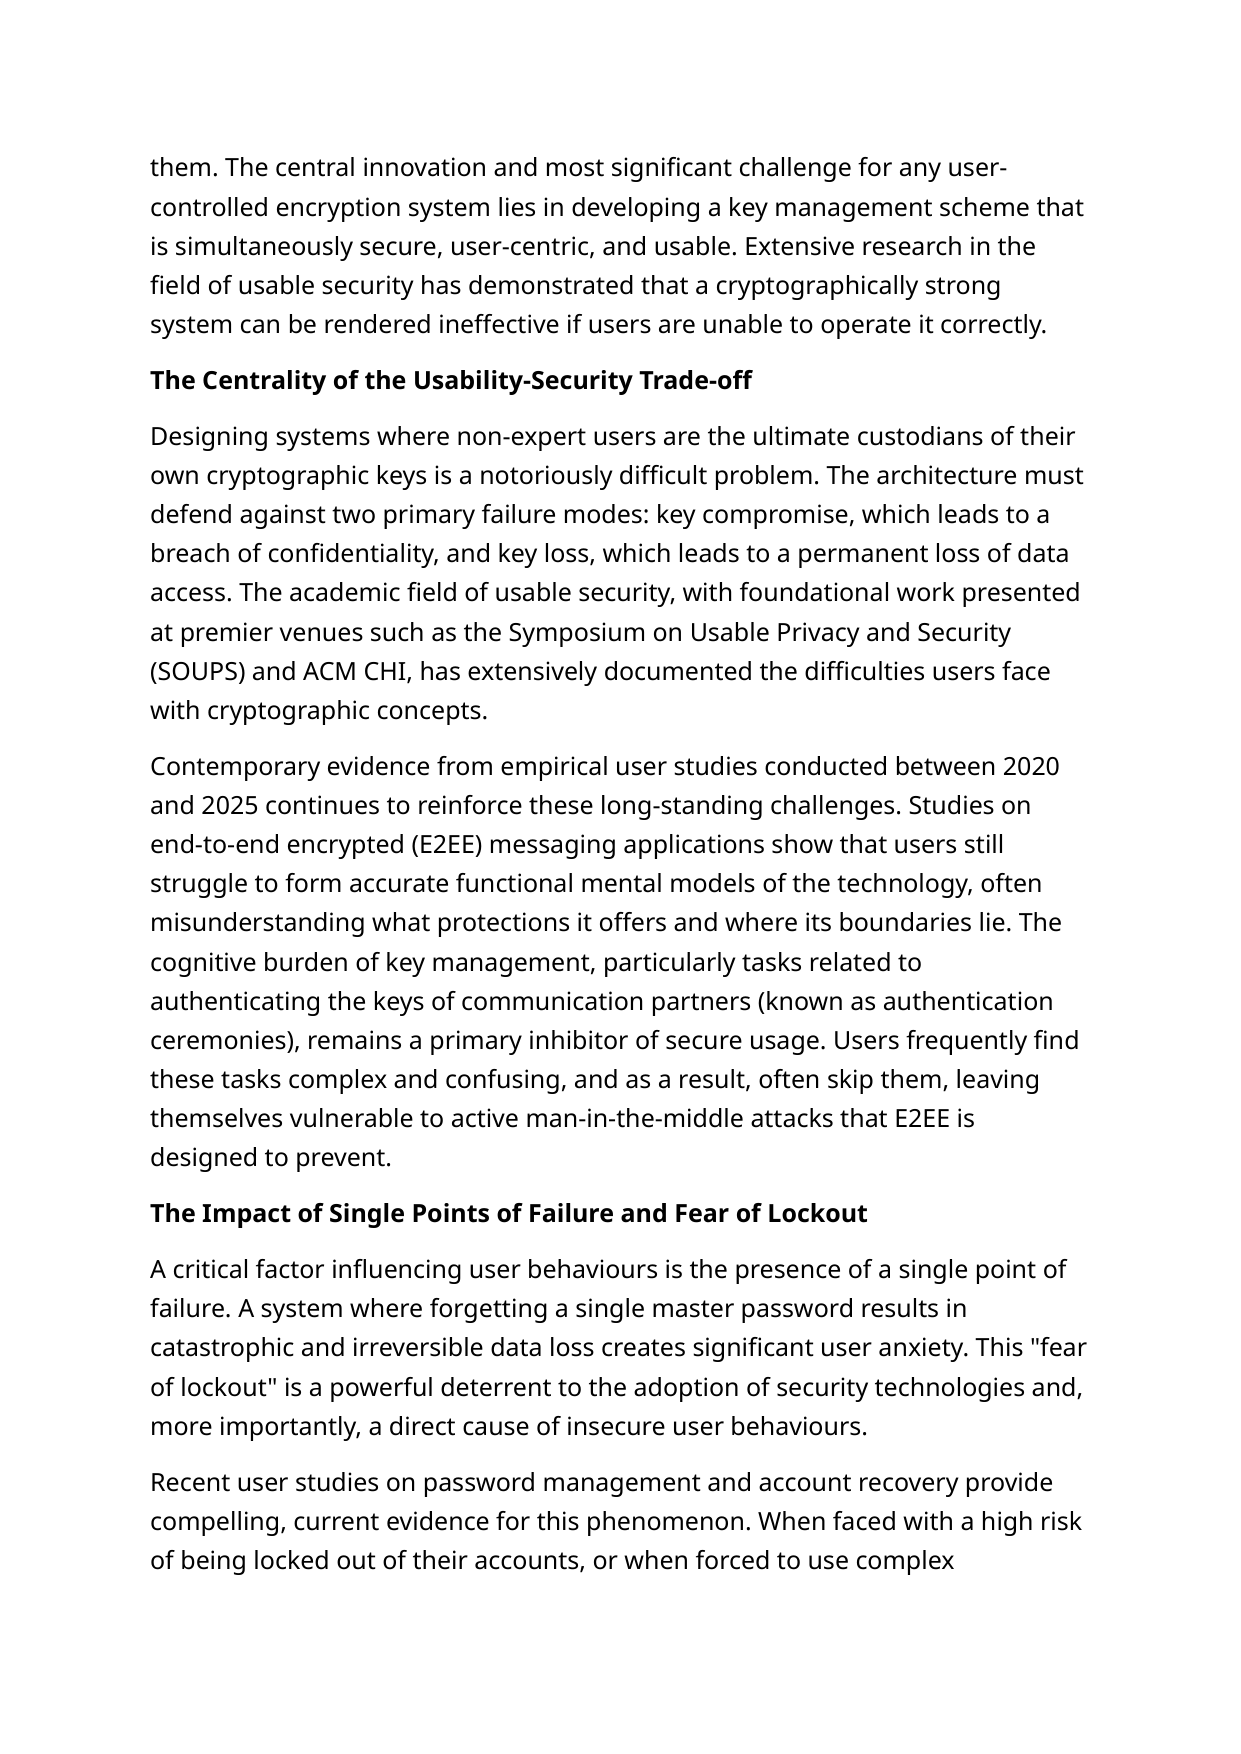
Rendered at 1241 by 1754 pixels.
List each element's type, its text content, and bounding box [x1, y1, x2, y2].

text Contemporary evidence from empirical user studies conducted between 2020 and 2025 continues to reinforce these long-standing challenges. Studies on end-to-end encrypted (E2EE) messaging applications show that users still struggle to form accurate functional mental models of the technology, often misunderstanding what protections it offers and where its boundaries lie. The cognitive burden of key management, particularly tasks related to authenticating the keys of communication partners (known as authentication ceremonies), remains a primary inhibitor of secure usage. Users frequently find these tasks complex and confusing, and as a result, often skip them, leaving themselves vulnerable to active man-in-the-middle attacks that E2EE is designed to prevent. [150, 748, 1090, 1174]
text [150, 1464, 1090, 1577]
text The Centrality of the Usability-Security Trade-off [150, 362, 1090, 397]
text The Impact of Single Points of Failure and Fear of Lockout [150, 1196, 1090, 1230]
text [150, 150, 1090, 341]
text A critical factor influencing user behaviours is the presence of a single point of failure. A system where forgetting a single master password results in catastrophic and irreversible data loss creates significant user anxiety. This "fear of lockout" is a powerful deterrent to the adoption of security technologies and, more importantly, a direct cause of insecure user behaviours. [150, 1252, 1090, 1442]
text Designing systems where non-expert users are the ultimate custodians of their own cryptographic keys is a notoriously difficult problem. The architecture must defend against two primary failure modes: key compromise, which leads to a breach of confidentiality, and key loss, which leads to a permanent loss of data access. The academic field of usable security, with foundational work presented at premier venues such as the Symposium on Usable Privacy and Security (SOUPS) and ACM CHI, has extensively documented the difficulties users face with cryptographic concepts. [150, 418, 1090, 727]
